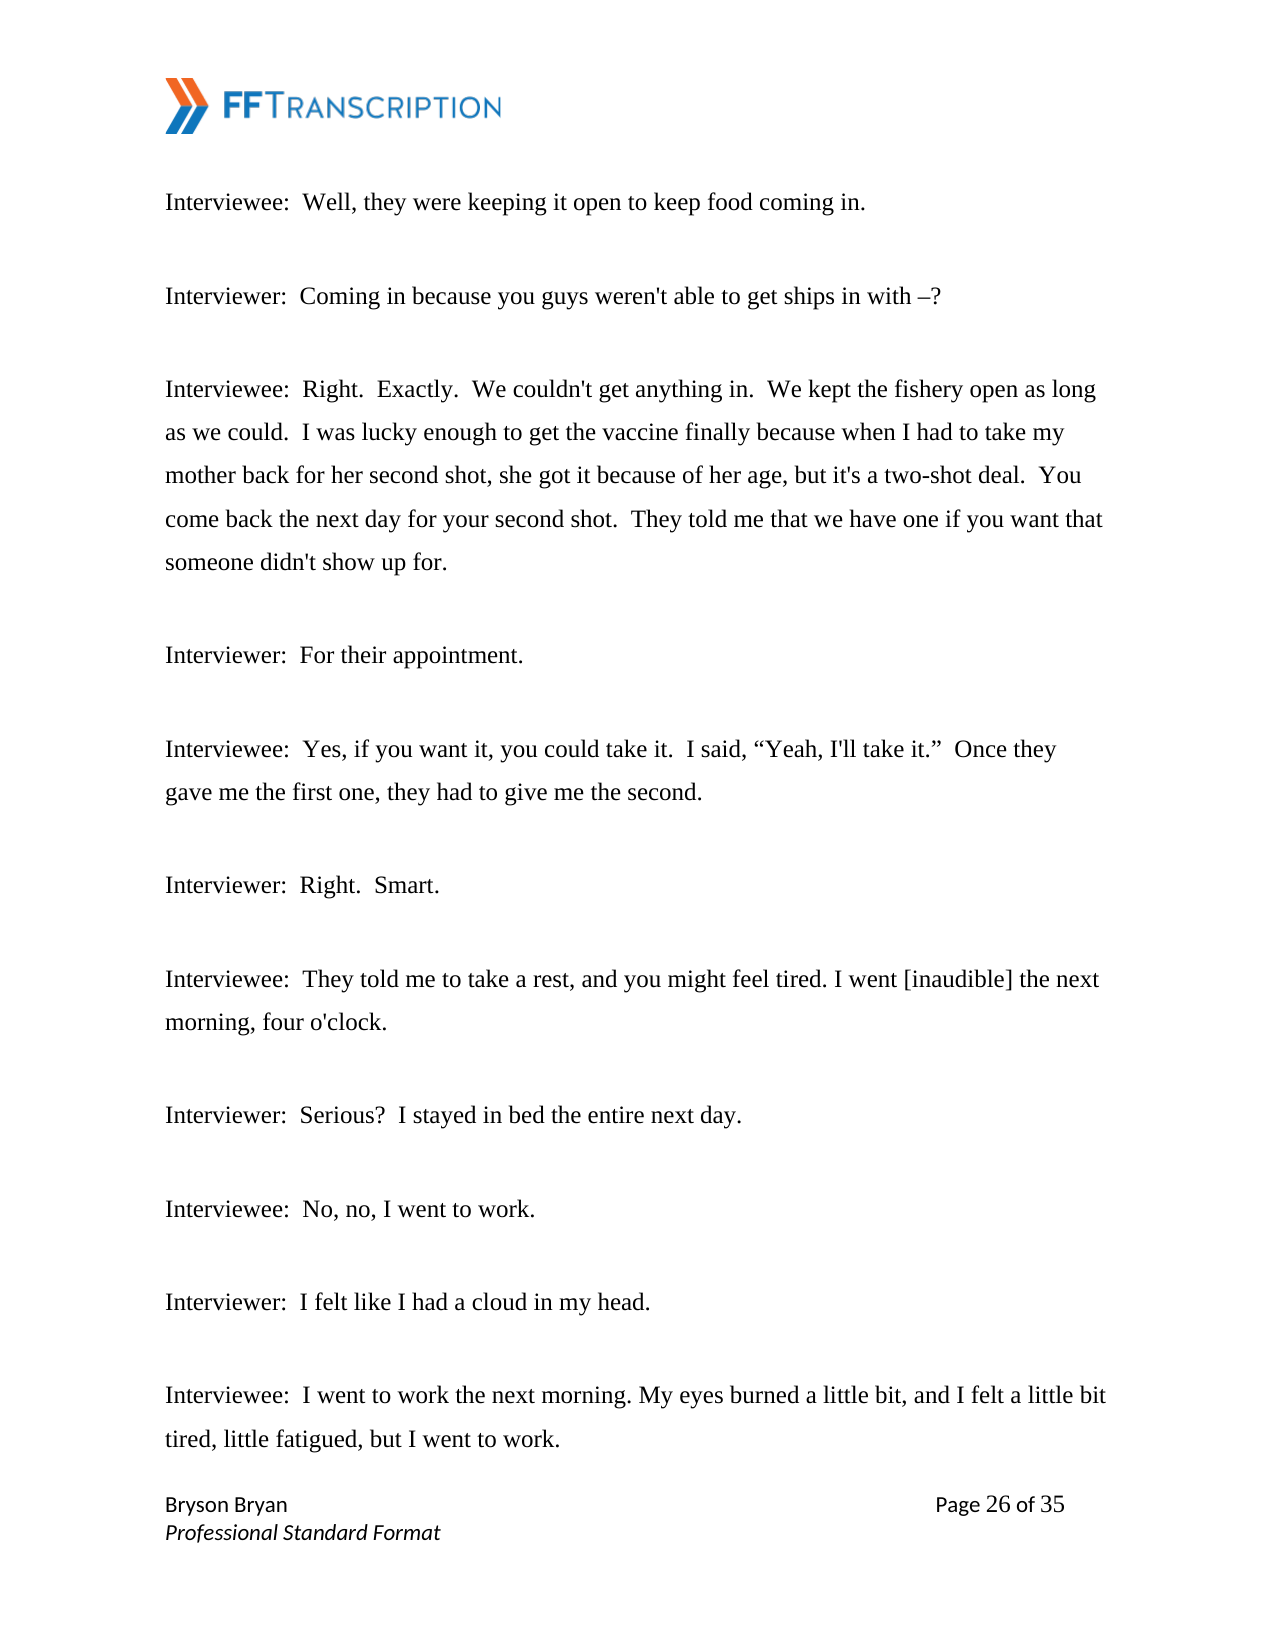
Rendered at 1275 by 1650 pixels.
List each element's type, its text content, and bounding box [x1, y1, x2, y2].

text Interviewer: Serious? I stayed in bed the entire next day. [165, 1100, 1110, 1129]
text Interviewer: For their appointment. [165, 640, 1110, 669]
text Interviewer: Right. Smart. [165, 870, 1110, 899]
text Interviewee: Well, they were keeping it open to keep food coming in. [165, 187, 1110, 216]
text Interviewee: Right. Exactly. We couldn't get anything in. We kept the fishery open as long as we could. I was lucky enough to get the vaccine finally because when I had to take my mother back for her second shot, she got it because of her age, but it's a two-shot deal. You come back the next day for your second shot. They told me that we have one if you want that someone didn't show up for. [165, 374, 1110, 576]
text Interviewee: They told me to take a rest, and you might feel tired. I went [inaudible] the next morning, four o'clock. [165, 964, 1110, 1036]
picture [165, 78, 501, 134]
text Interviewee: No, no, I went to work. [165, 1194, 1110, 1222]
text Interviewee: Yes, if you want it, you could take it. I said, “Yeah, I'll take it.” Once they gave me the first one, they had to give me the second. [165, 734, 1110, 806]
text Interviewer: I felt like I had a cloud in my head. [165, 1287, 1110, 1316]
text Interviewer: Coming in because you guys weren't able to get ships in with –? [165, 281, 1110, 310]
text Interviewee: I went to work the next morning. My eyes burned a little bit, and I felt a little bit tired, little fatigued, but I went to work. [165, 1381, 1110, 1452]
